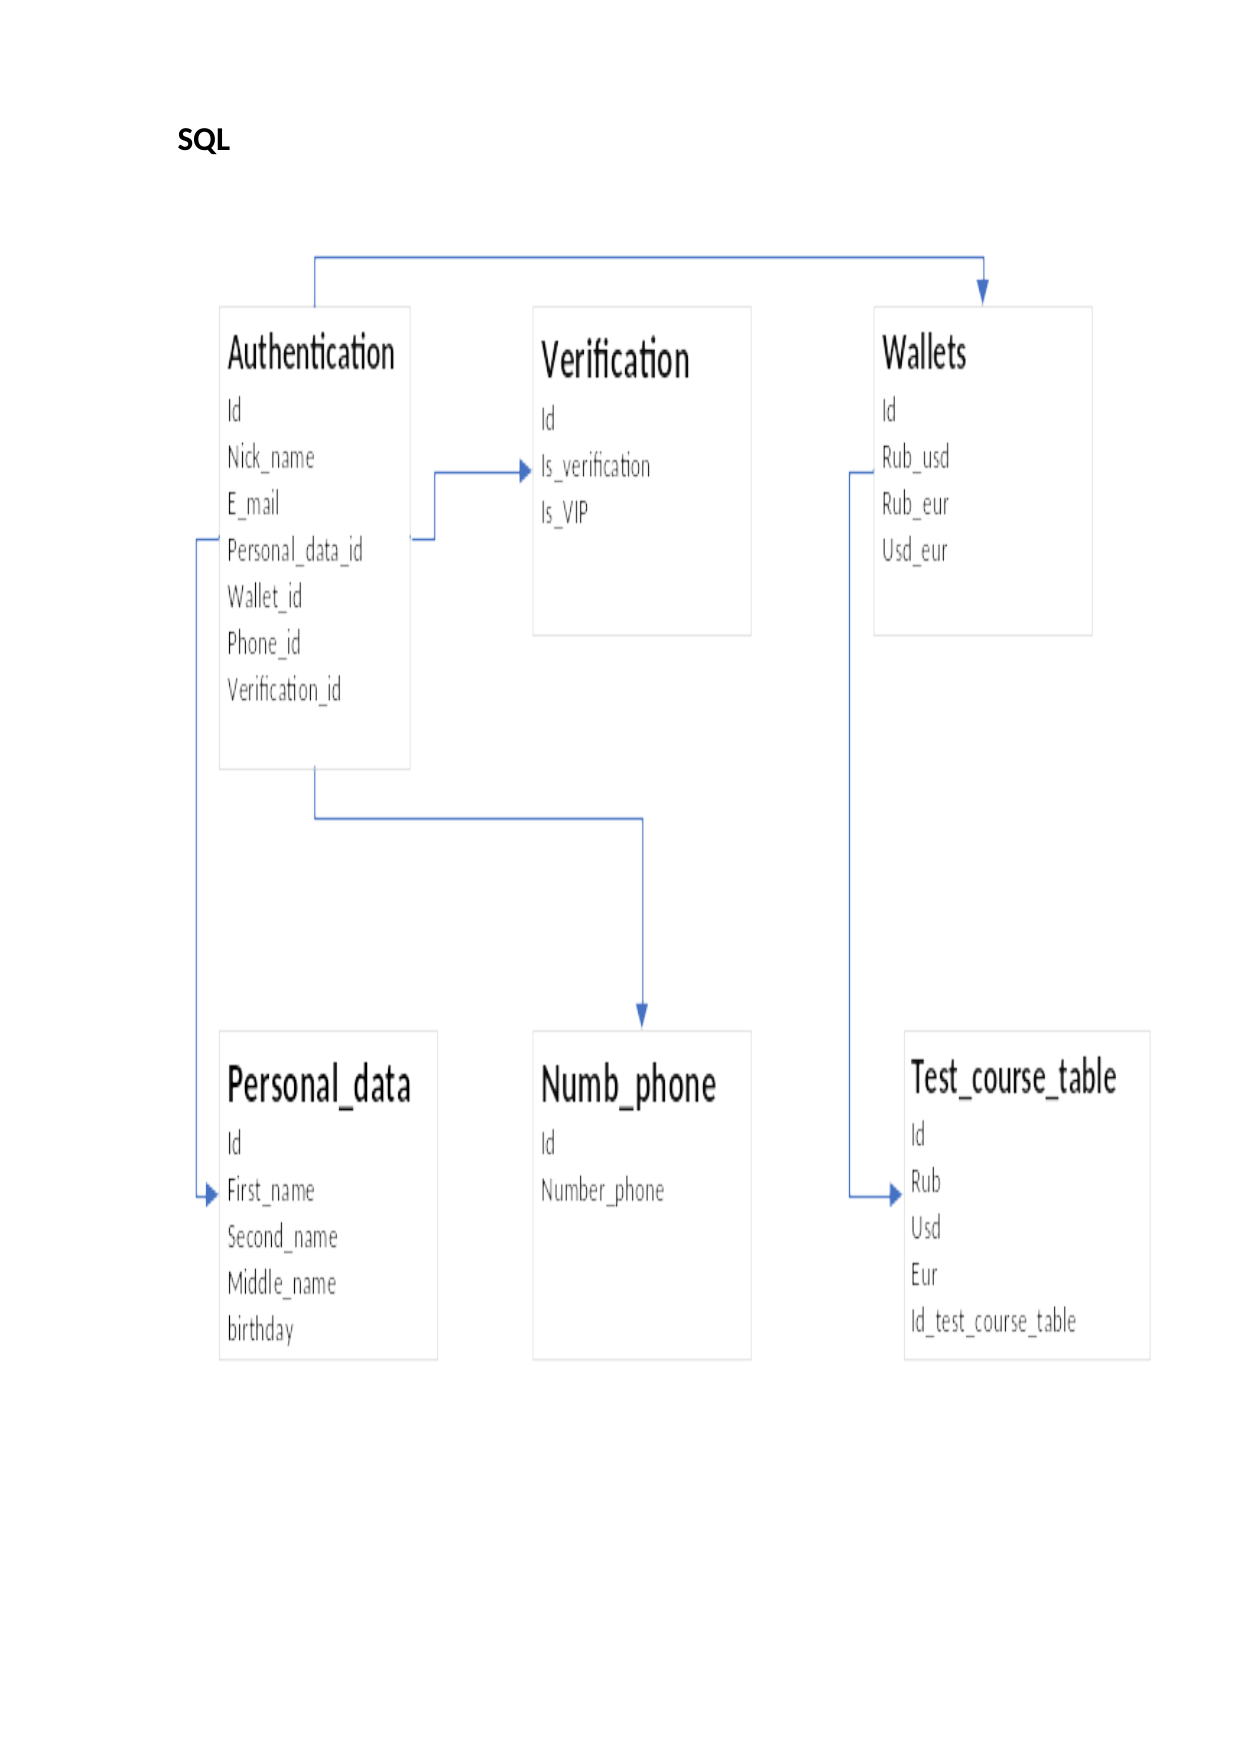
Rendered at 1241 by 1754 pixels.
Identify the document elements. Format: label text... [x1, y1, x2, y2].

text SQL [177, 118, 1152, 159]
